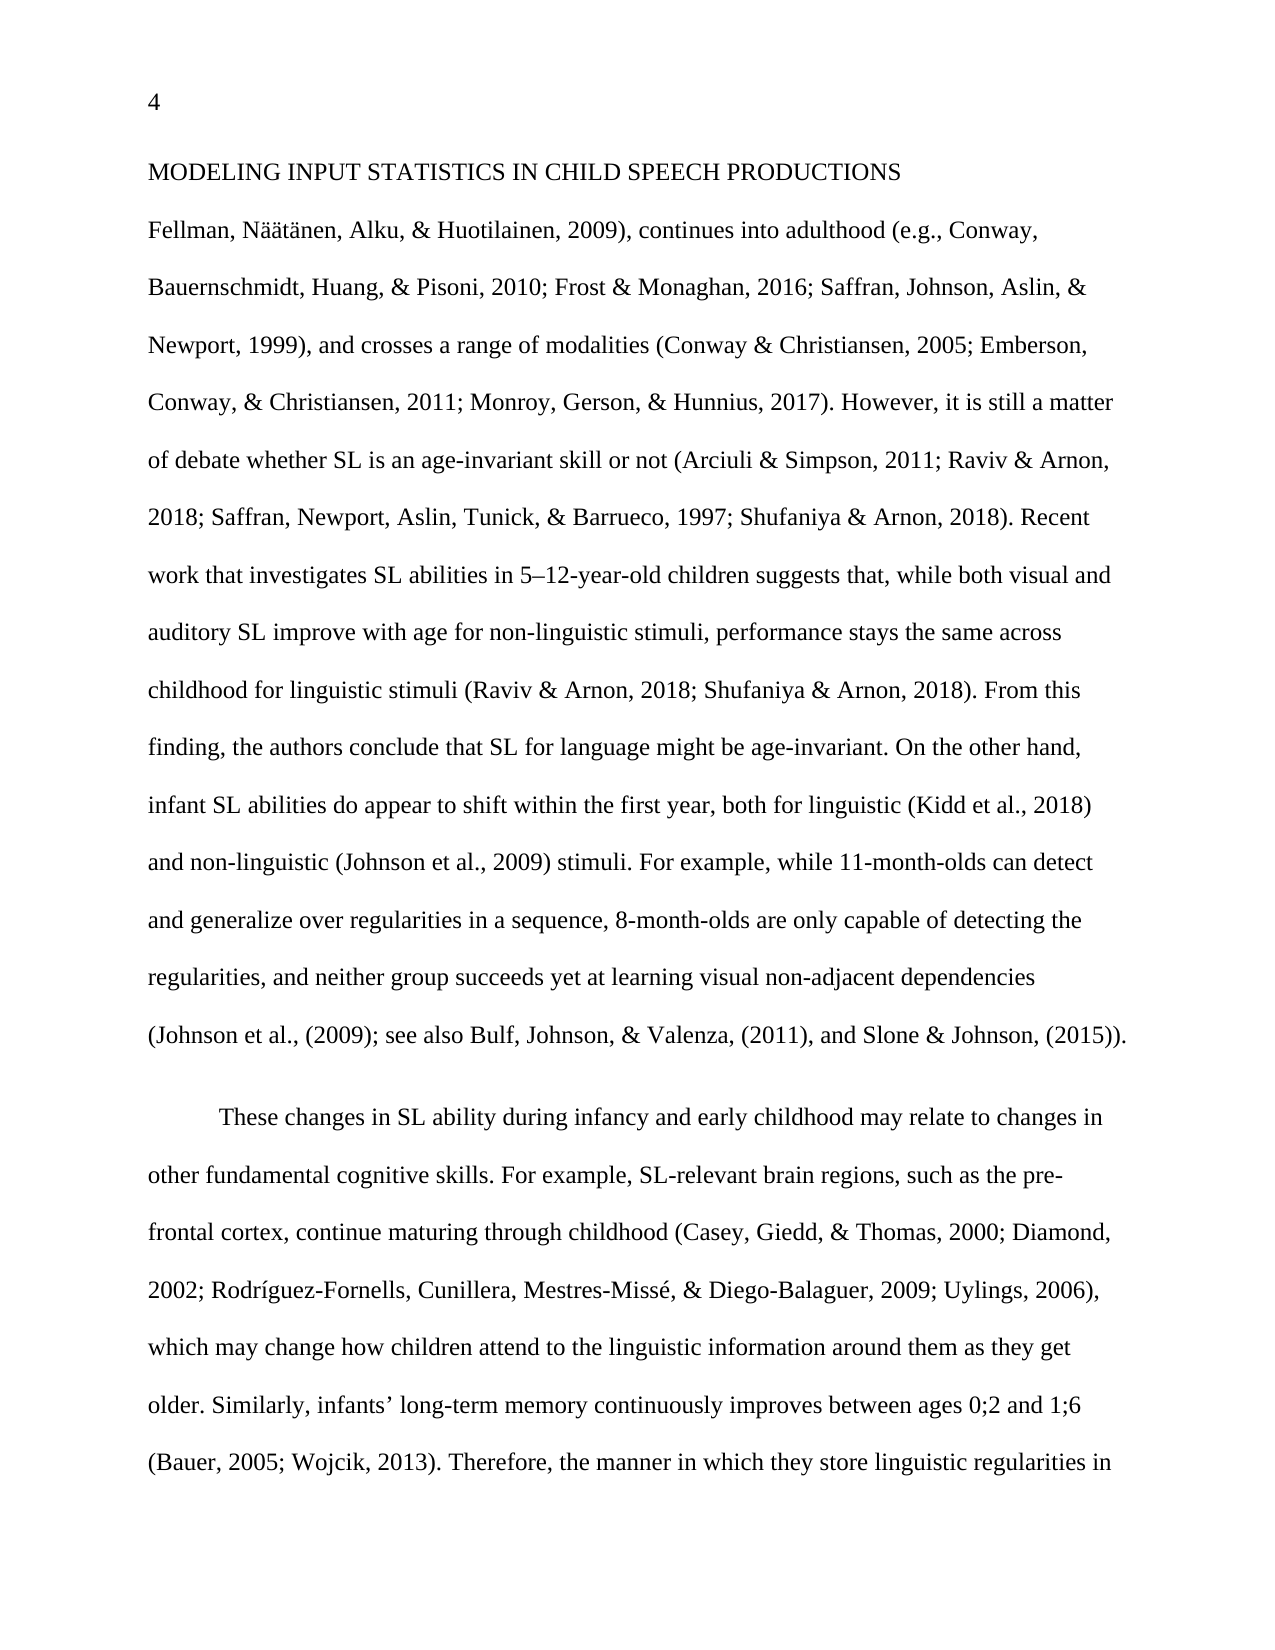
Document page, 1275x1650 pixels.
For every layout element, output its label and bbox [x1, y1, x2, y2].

text [148, 1102, 1127, 1476]
text [148, 215, 1127, 1049]
